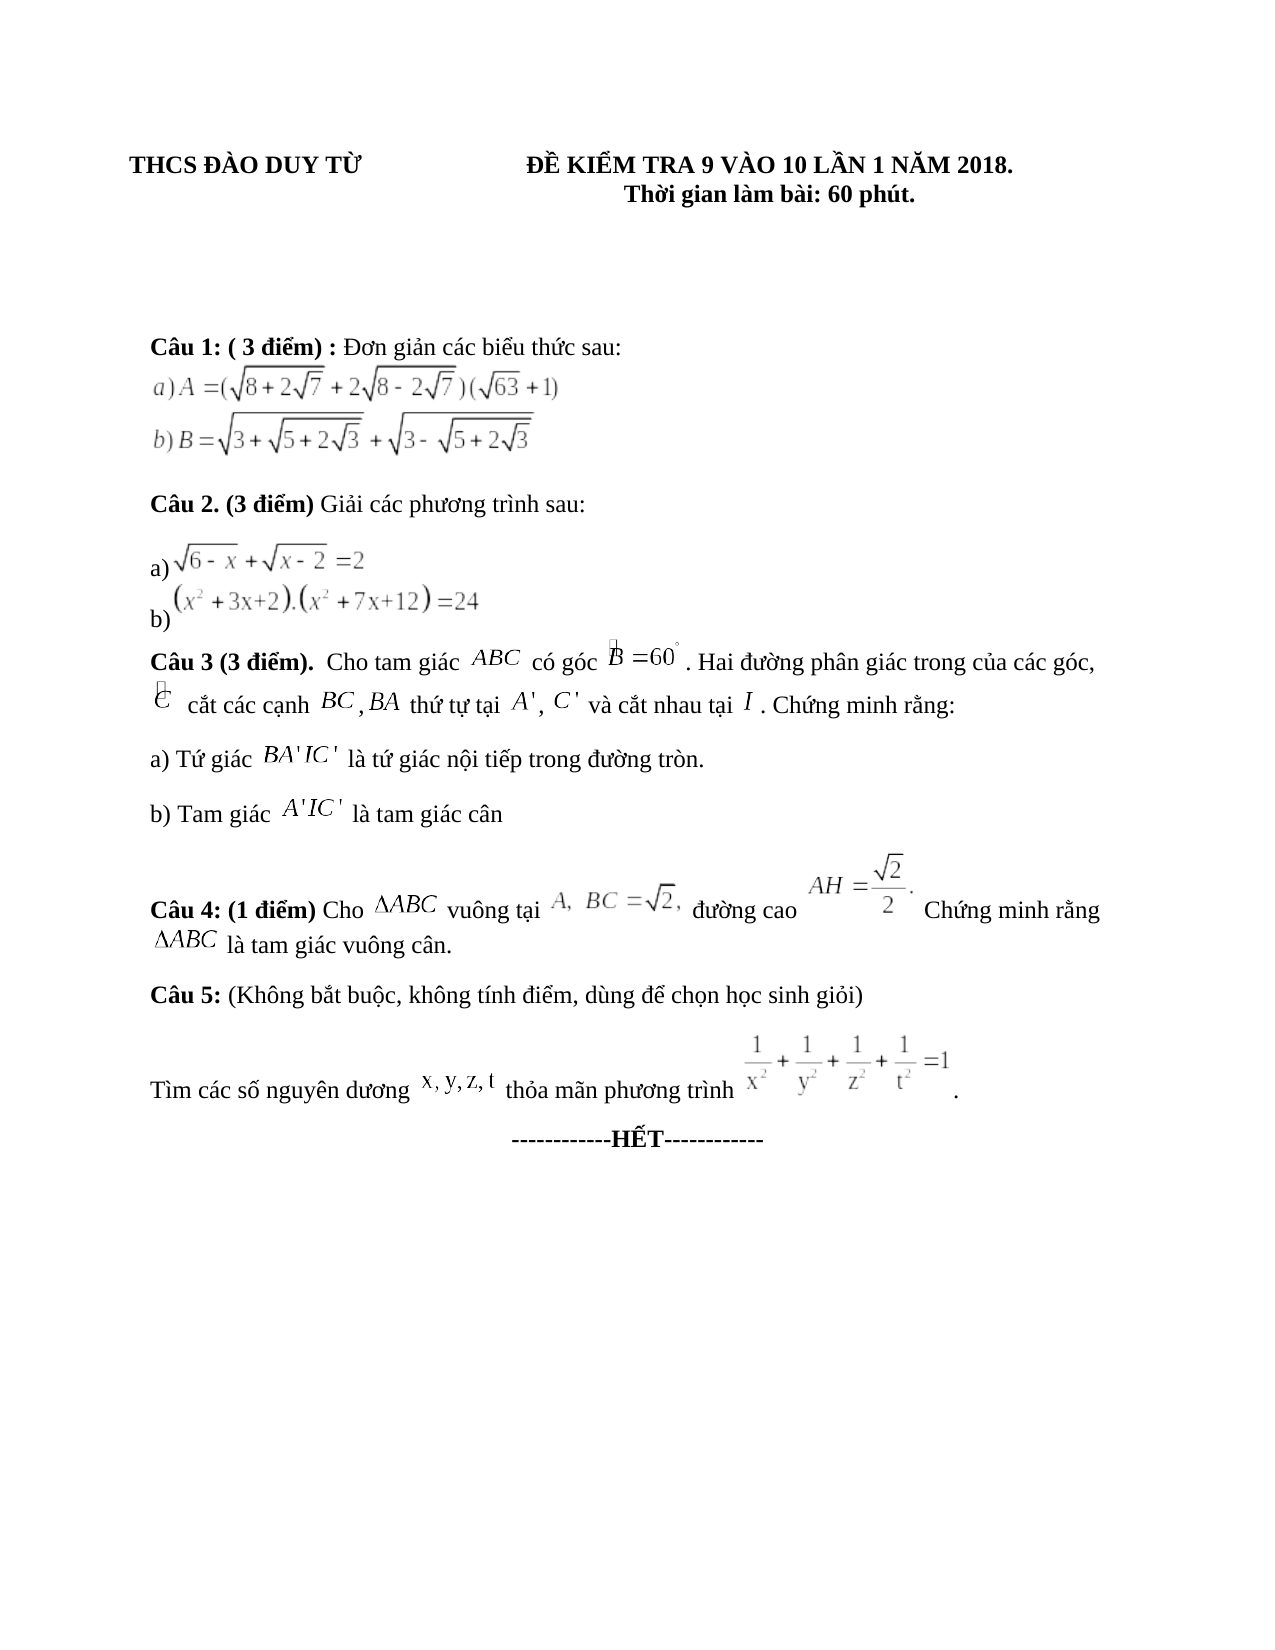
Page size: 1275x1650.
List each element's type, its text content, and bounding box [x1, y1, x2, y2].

text b) [150, 582, 1125, 633]
text Câu 4: (1 điểm) Cho vuông tại đường cao Chứng minh rằng là tam giác vuông cân. [150, 848, 1125, 959]
table_header THCS ĐÀO DUY TỪ [76, 150, 415, 265]
text Tìm các số nguyên dương thỏa mãn phương trình . [150, 1029, 1125, 1104]
text Câu 3 (3 điểm). Cho tam giác có góc . Hai đường phân giác trong của các góc, cắt các cạnh , thứ tự tại , và cắt nhau tại . Chứng minh rằng: [150, 633, 1125, 719]
text a) Tứ giác là tứ giác nội tiếp trong đường tròn. [150, 739, 1125, 773]
text Câu 2. (3 điểm) Giải các phương trình sau: [150, 489, 1125, 518]
text b) Tam giác là tam giác cân [150, 794, 1125, 827]
text ------------HẾT------------ [150, 1124, 1125, 1153]
text a) [150, 539, 1125, 582]
text Câu 5: (Không bắt buộc, không tính điểm, dùng để chọn học sinh giỏi) [150, 980, 1125, 1009]
text Câu 1: ( 3 điểm) : Đơn giản các biểu thức sau: [150, 332, 1125, 361]
table_header ĐỀ KIỂM TRA 9 VÀO 10 LẦN 1 NĂM 2018. Thời gian làm bài: 60 phút. [415, 150, 1124, 265]
